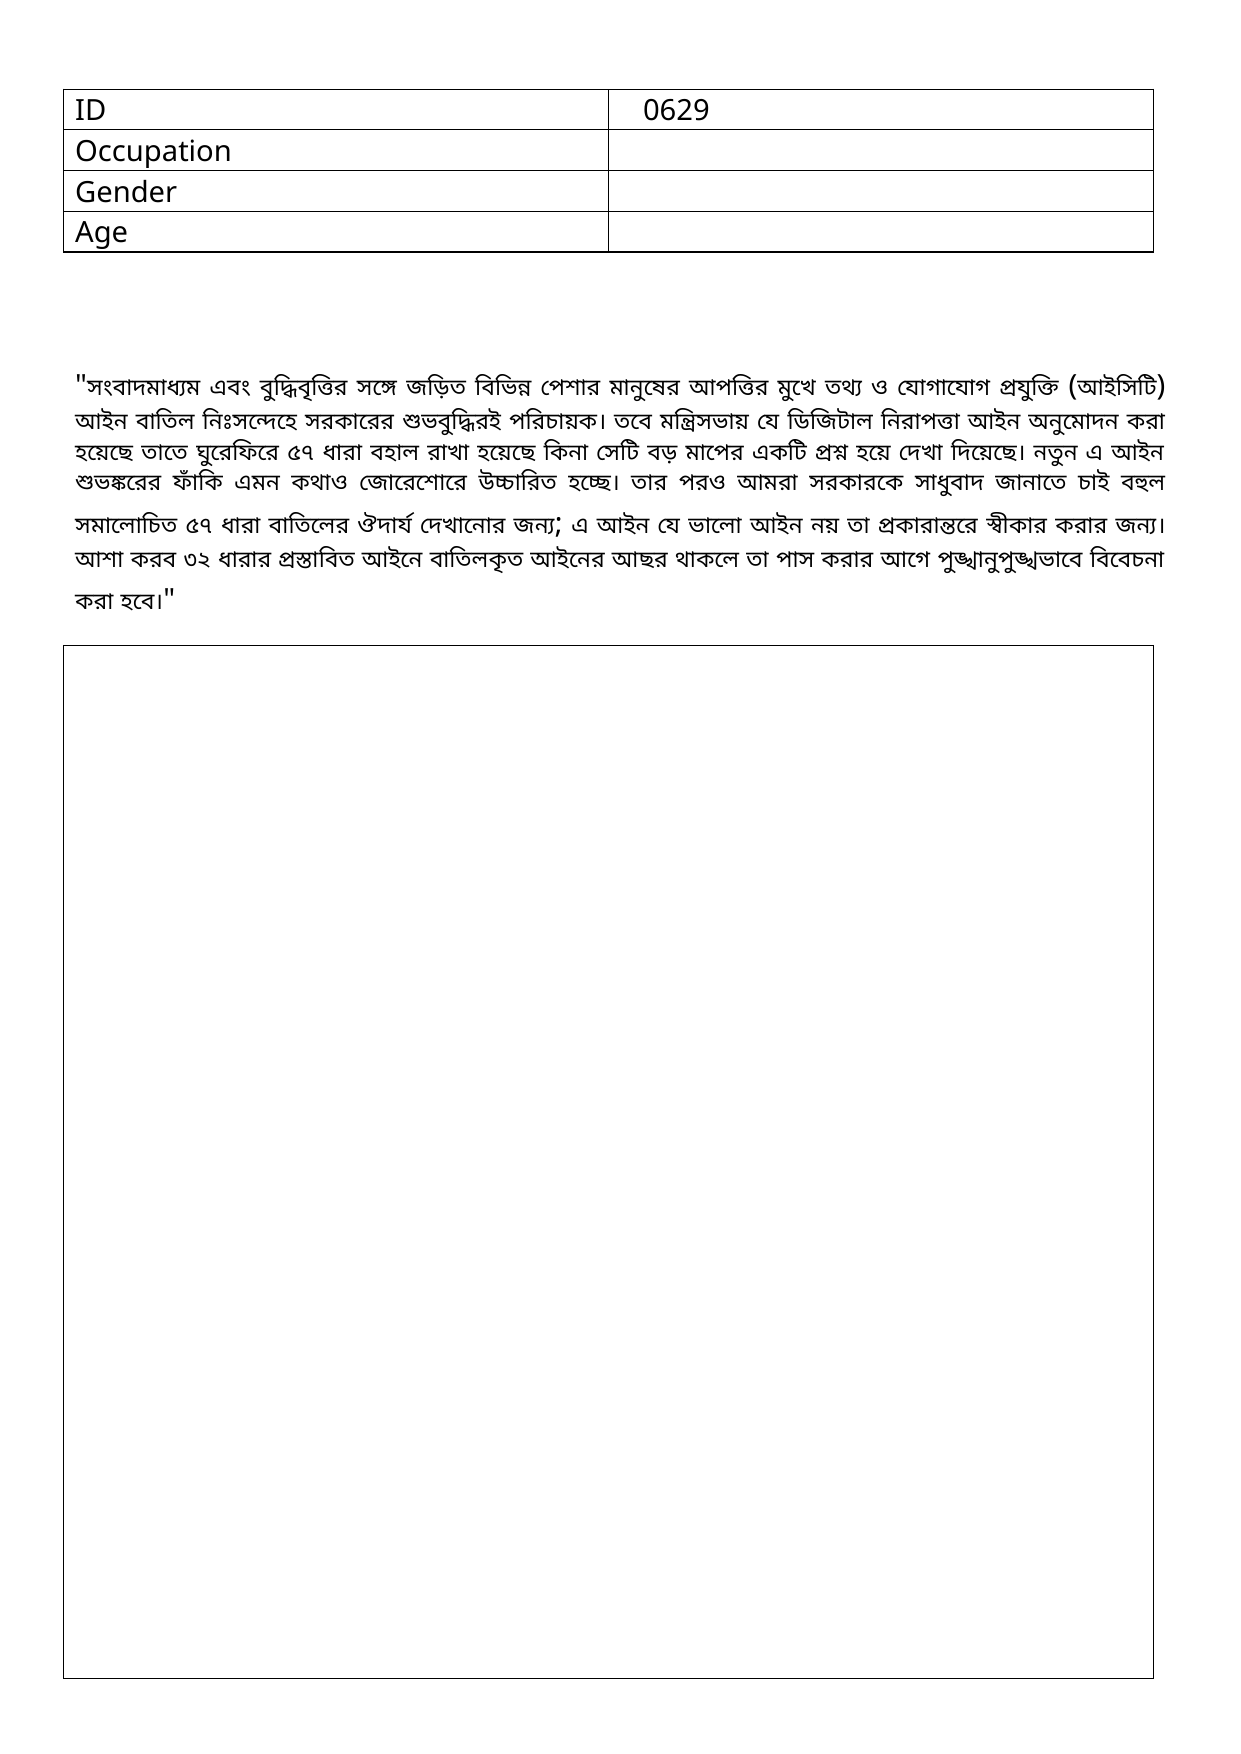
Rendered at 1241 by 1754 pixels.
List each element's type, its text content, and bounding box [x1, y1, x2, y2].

table_cell Gender [64, 171, 608, 211]
table_cell [609, 171, 1153, 211]
table_header 0629 [609, 90, 1153, 129]
table_cell [609, 130, 1153, 170]
table_cell [609, 212, 1153, 251]
table_cell Age [64, 212, 608, 251]
table_cell Occupation [64, 130, 608, 170]
table_header ID [64, 90, 608, 129]
text "সংবাদমাধ্যম এবং বুদ্ধিবৃত্তির সঙ্গে জড়িত বিভিন্ন পেশার মানুষের আপত্তির মুখে তথ্য ও যোগাযোগ প্রযুক্তি (আইসিটি) আইন বাতিল নিঃসন্দেহে সরকারের শুভবুদ্ধিরই পরিচায়ক। তবে মন্ত্রিসভায় যে ডিজিটাল নিরাপত্তা আইন অনুমোদন করা হয়েছে তাতে ঘুরেফিরে ৫৭ ধারা বহাল রাখা হয়েছে কিনা সেটি বড় মাপের একটি প্রশ্ন হয়ে দেখা দিয়েছে। নতুন এ আইন শুভঙ্করের ফাঁকি এমন কথাও জোরেশোরে উচ্চারিত হচ্ছে। তার পরও আমরা সরকারকে সাধুবাদ জানাতে চাই বহুল সমালোচিত ৫৭ ধারা বাতিলের ঔদার্য দেখানোর জন্য; এ আইন যে ভালো আইন নয় তা প্রকারান্তরে স্বীকার করার জন্য। আশা করব ৩২ ধারার প্রস্তাবিত আইনে বাতিলকৃত আইনের আছর থাকলে তা পাস করার আগে পুঙ্খানুপুঙ্খভাবে বিবেচনা করা হবে।" [75, 364, 1165, 618]
table_header [64, 646, 1153, 1678]
